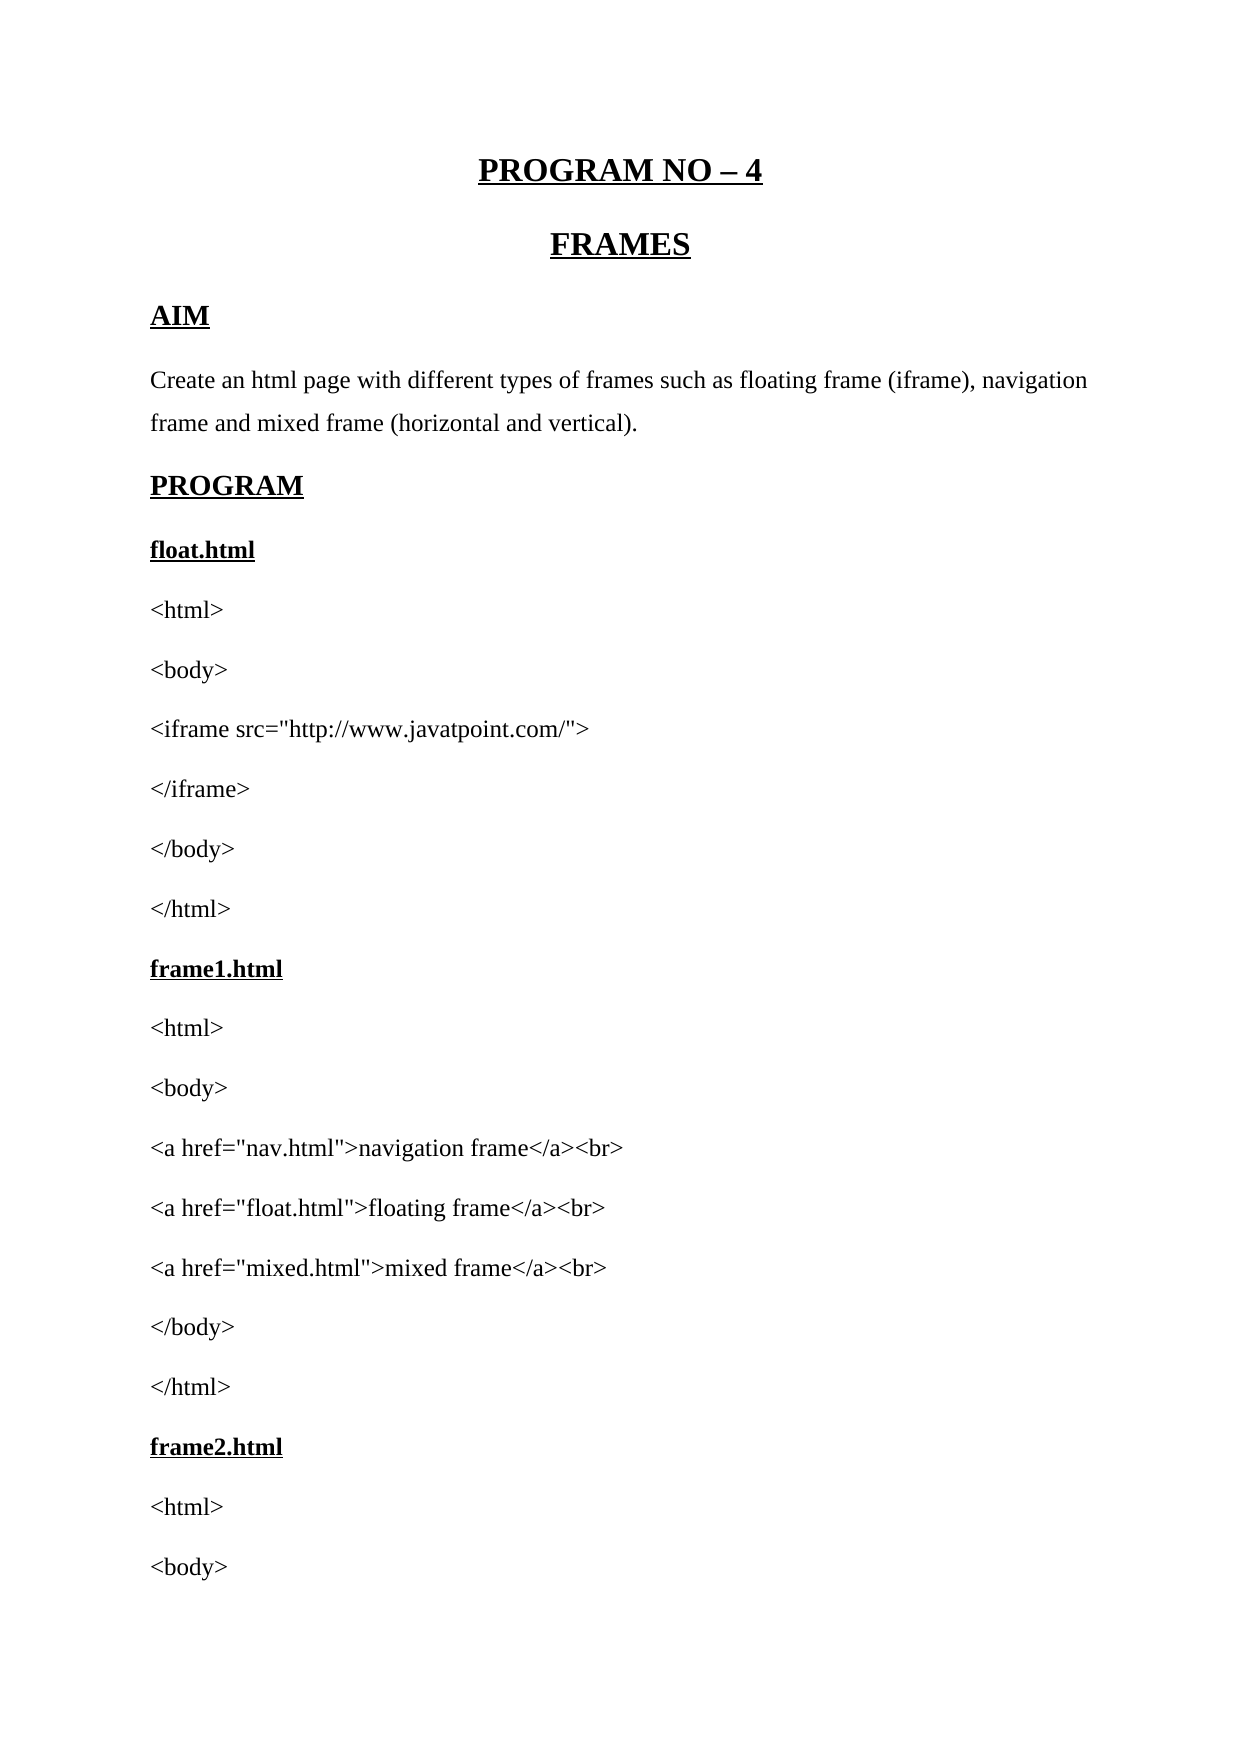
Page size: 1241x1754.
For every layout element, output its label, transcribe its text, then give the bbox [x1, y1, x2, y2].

text </html> [150, 1372, 1090, 1401]
text </html> [150, 894, 1090, 923]
text FRAMES [150, 224, 1090, 262]
text </body> [150, 1312, 1090, 1341]
text AIM [150, 298, 1090, 332]
text PROGRAM [150, 468, 1090, 502]
text <body> [150, 1073, 1090, 1102]
text frame2.html [150, 1432, 1090, 1461]
text </body> [150, 834, 1090, 863]
text <a href="nav.html">navigation frame</a><br> [150, 1133, 1090, 1162]
text <body> [150, 655, 1090, 683]
text <a href="mixed.html">mixed frame</a><br> [150, 1253, 1090, 1281]
text </iframe> [150, 774, 1090, 803]
text <html> [150, 1492, 1090, 1521]
text Create an html page with different types of frames such as floating frame (iframe), navigation frame and mixed frame (horizontal and vertical). [150, 365, 1090, 437]
text <body> [150, 1552, 1090, 1580]
text <html> [150, 1013, 1090, 1042]
text <a href="float.html">floating frame</a><br> [150, 1193, 1090, 1222]
text float.html [150, 535, 1090, 564]
text <html> [150, 595, 1090, 624]
text PROGRAM NO – 4 [150, 150, 1090, 188]
text frame1.html [150, 954, 1090, 982]
text <iframe src="http://www.javatpoint.com/"> [150, 714, 1090, 743]
